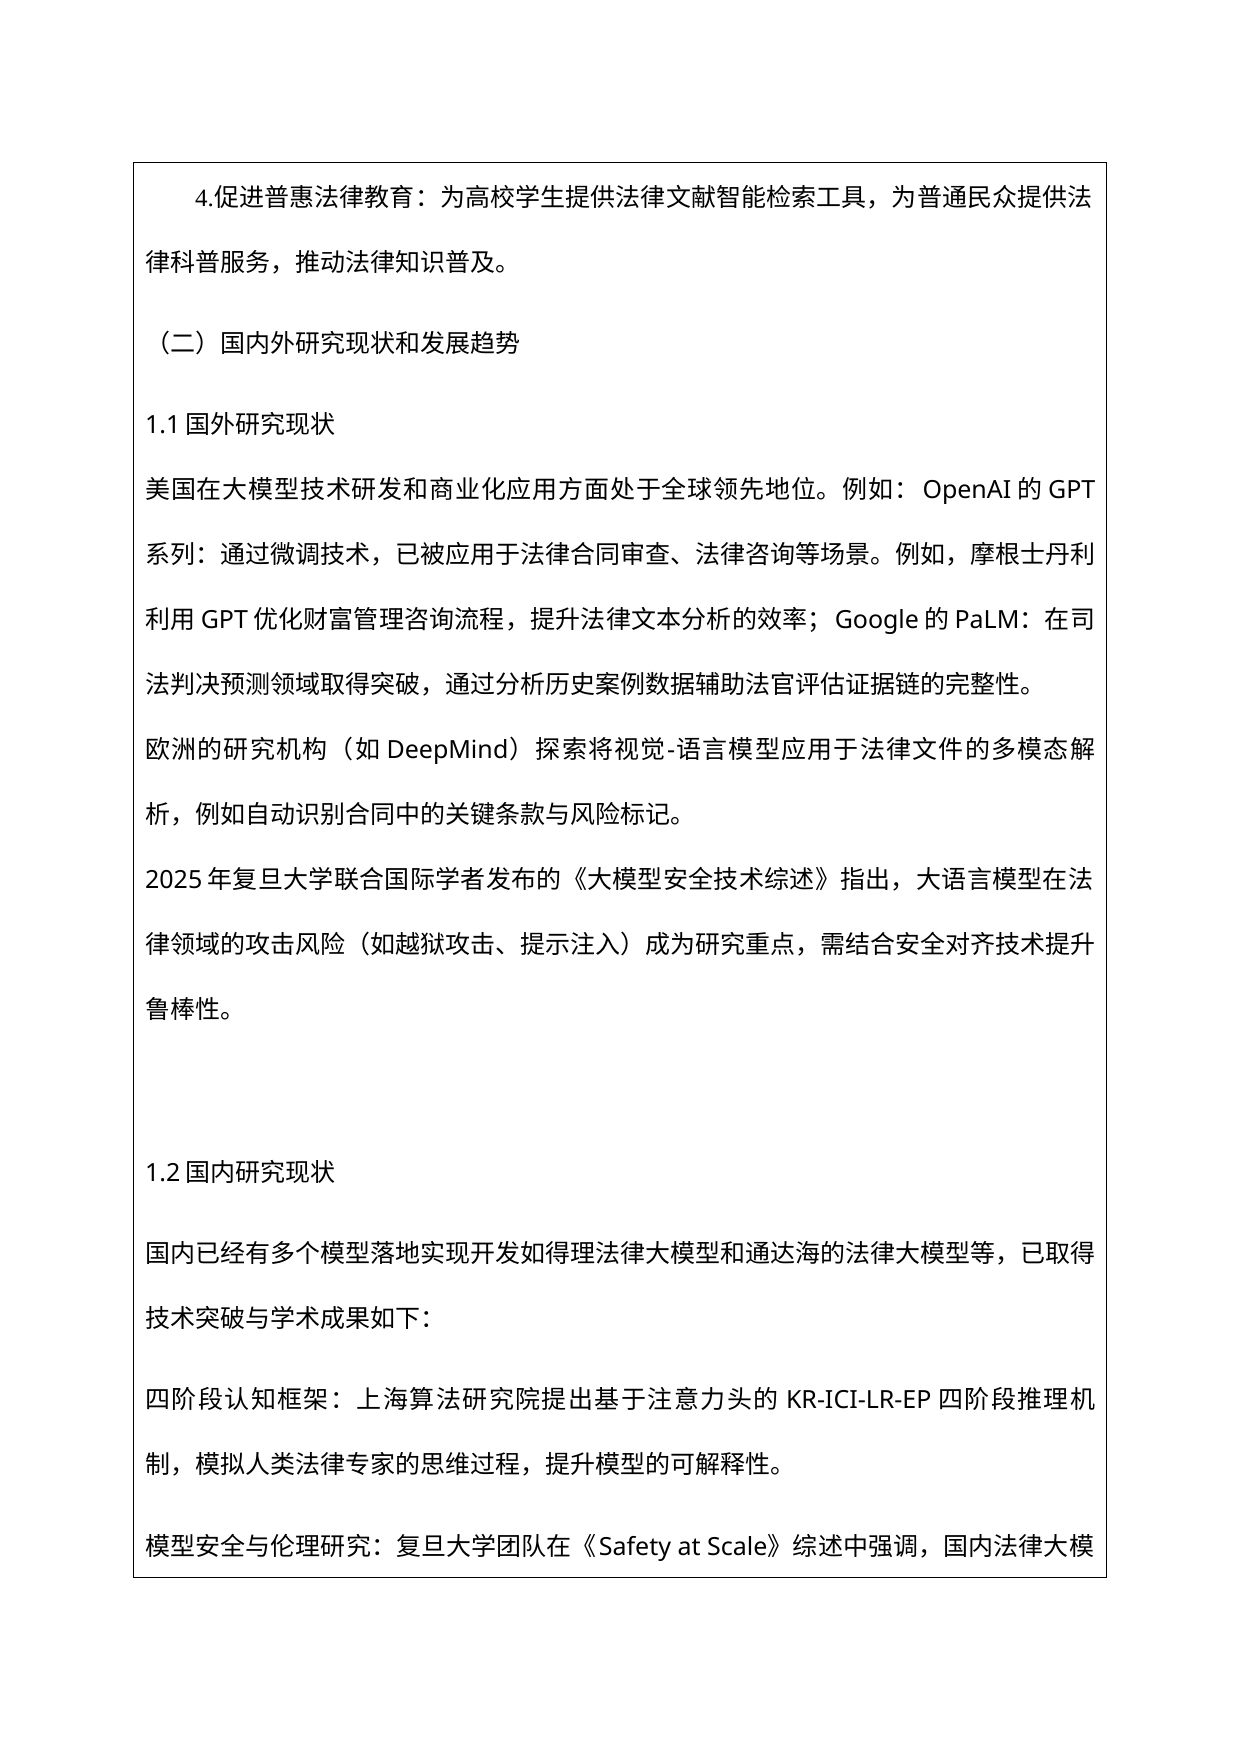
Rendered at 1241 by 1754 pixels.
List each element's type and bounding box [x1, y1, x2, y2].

table_cell [134, 163, 1106, 1577]
